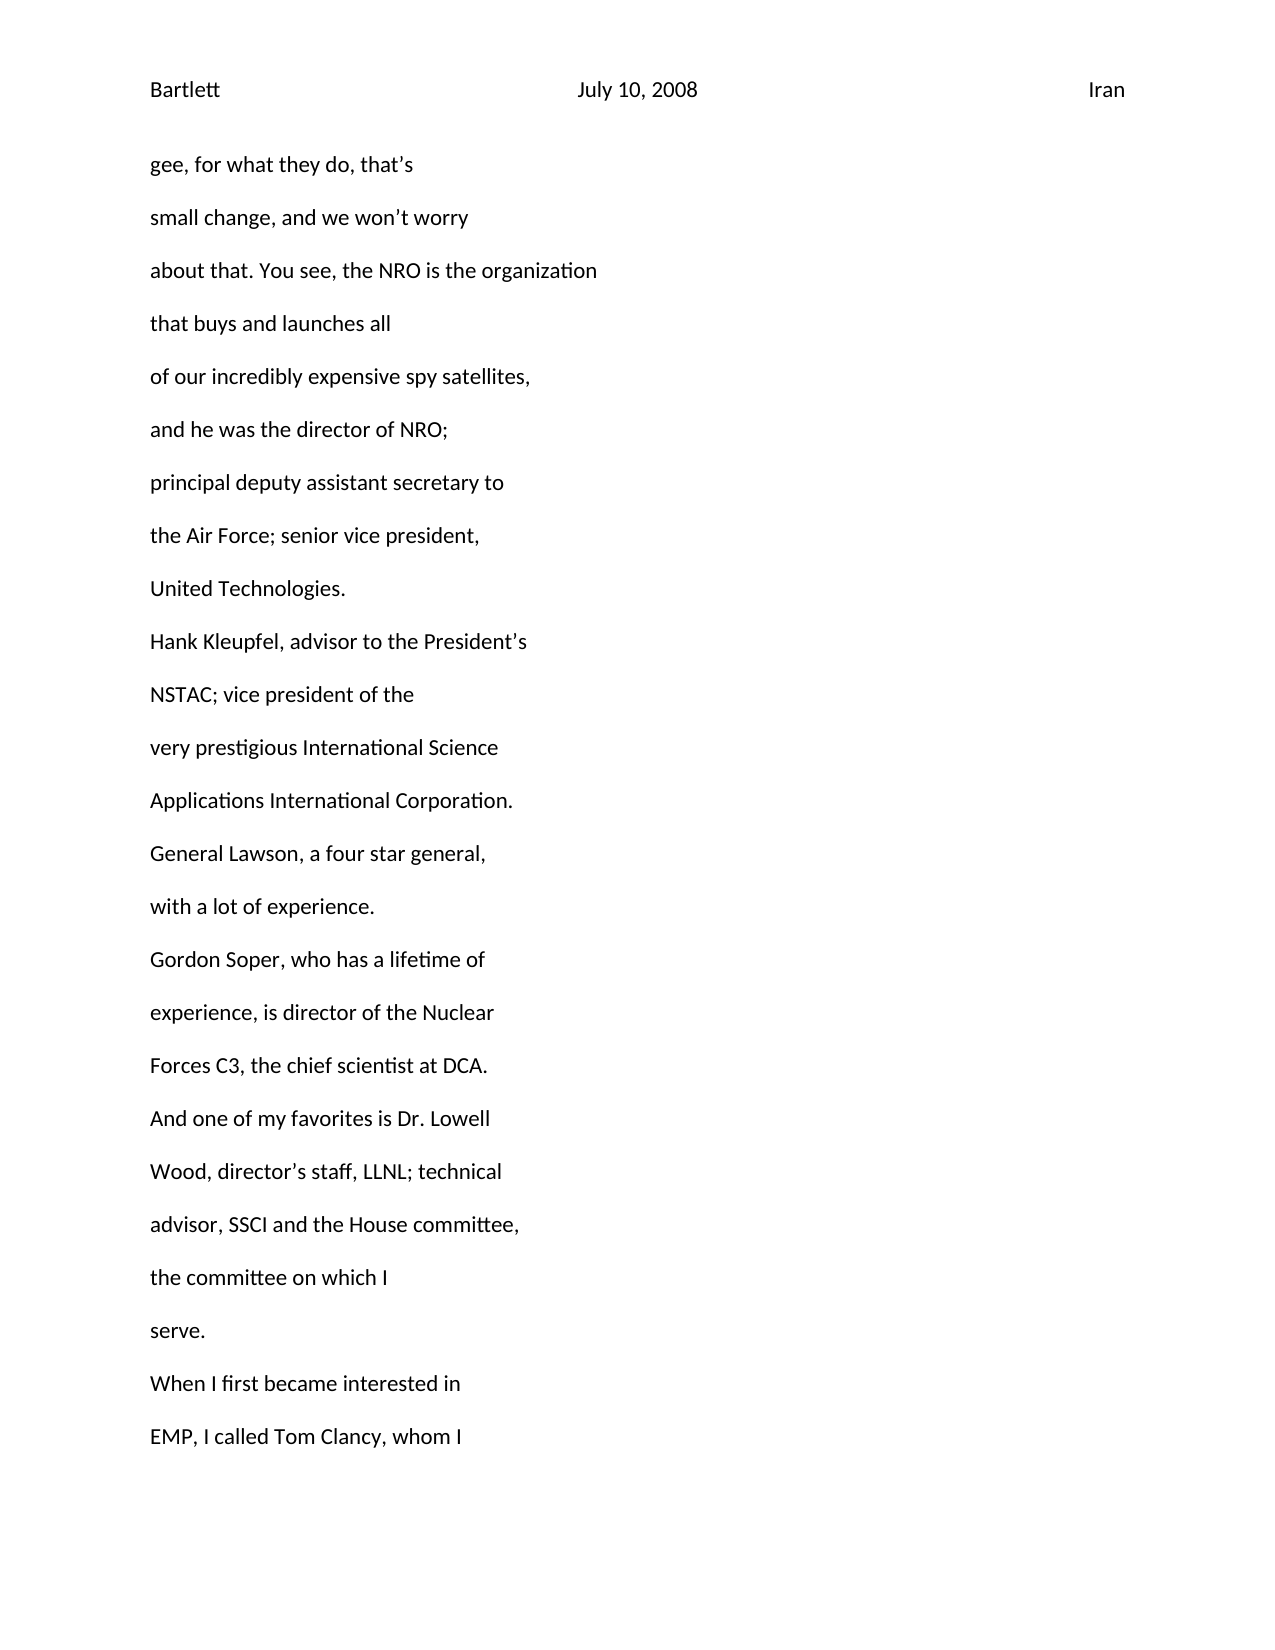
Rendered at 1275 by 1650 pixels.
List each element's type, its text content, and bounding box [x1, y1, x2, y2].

text United Technologies. [150, 574, 1125, 602]
text NSTAC; vice president of the [150, 680, 1125, 708]
text Applications International Corporation. [150, 786, 1125, 814]
text with a lot of experience. [150, 892, 1125, 920]
text the committee on which I [150, 1263, 1125, 1291]
text Wood, director’s staff, LLNL; technical [150, 1157, 1125, 1185]
text When I first became interested in [150, 1369, 1125, 1397]
text General Lawson, a four star general, [150, 839, 1125, 867]
text EMP, I called Tom Clancy, whom I [150, 1422, 1125, 1451]
text that buys and launches all [150, 309, 1125, 337]
text of our incredibly expensive spy satellites, [150, 362, 1125, 390]
text small change, and we won’t worry [150, 203, 1125, 231]
text advisor, SSCI and the House committee, [150, 1210, 1125, 1238]
text Forces C3, the chief scientist at DCA. [150, 1051, 1125, 1079]
text principal deputy assistant secretary to [150, 468, 1125, 496]
text about that. You see, the NRO is the organization [150, 256, 1125, 284]
text very prestigious International Science [150, 733, 1125, 761]
text And one of my favorites is Dr. Lowell [150, 1104, 1125, 1132]
text Gordon Soper, who has a lifetime of [150, 945, 1125, 973]
text Hank Kleupfel, advisor to the President’s [150, 627, 1125, 655]
text and he was the director of NRO; [150, 415, 1125, 443]
text gee, for what they do, that’s [150, 150, 1125, 178]
text serve. [150, 1316, 1125, 1344]
text the Air Force; senior vice president, [150, 521, 1125, 549]
text experience, is director of the Nuclear [150, 998, 1125, 1026]
